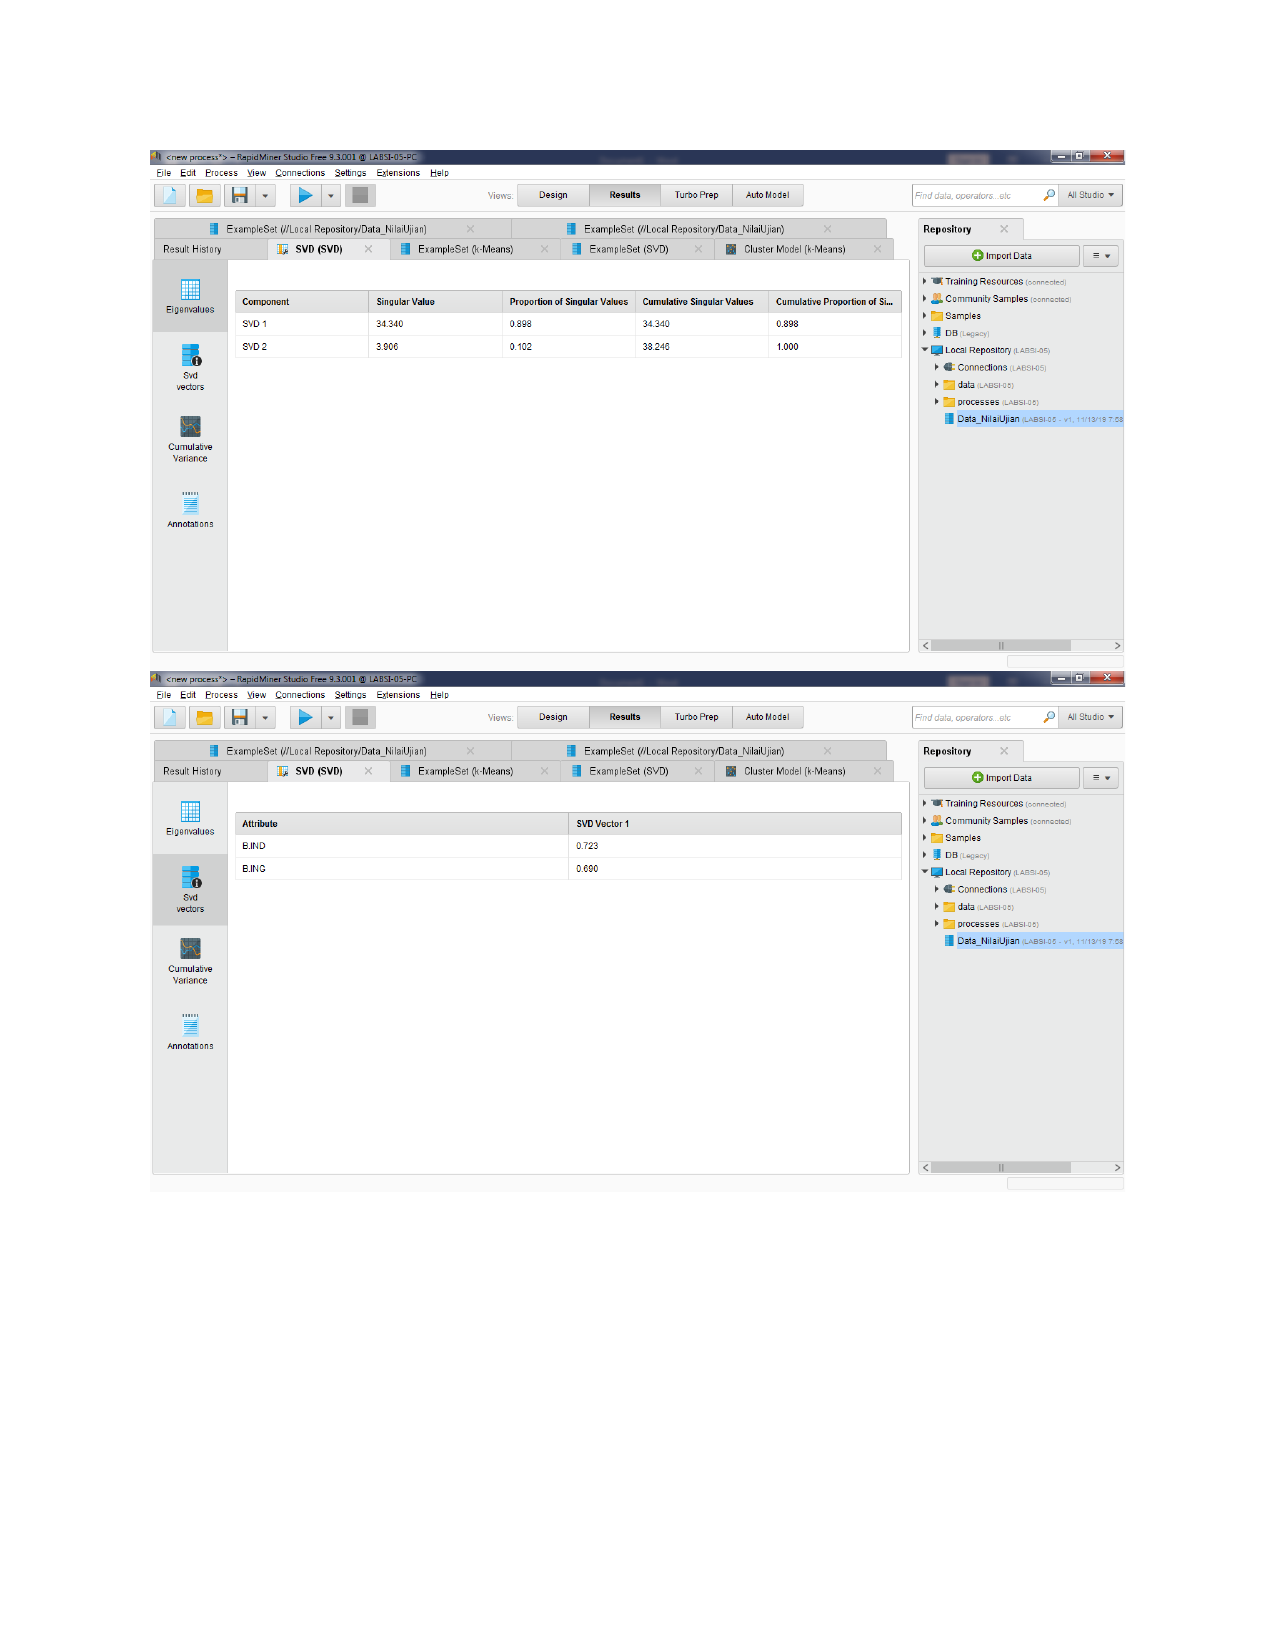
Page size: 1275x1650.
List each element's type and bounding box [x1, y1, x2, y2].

picture [150, 671, 1125, 1192]
picture [150, 150, 1125, 670]
